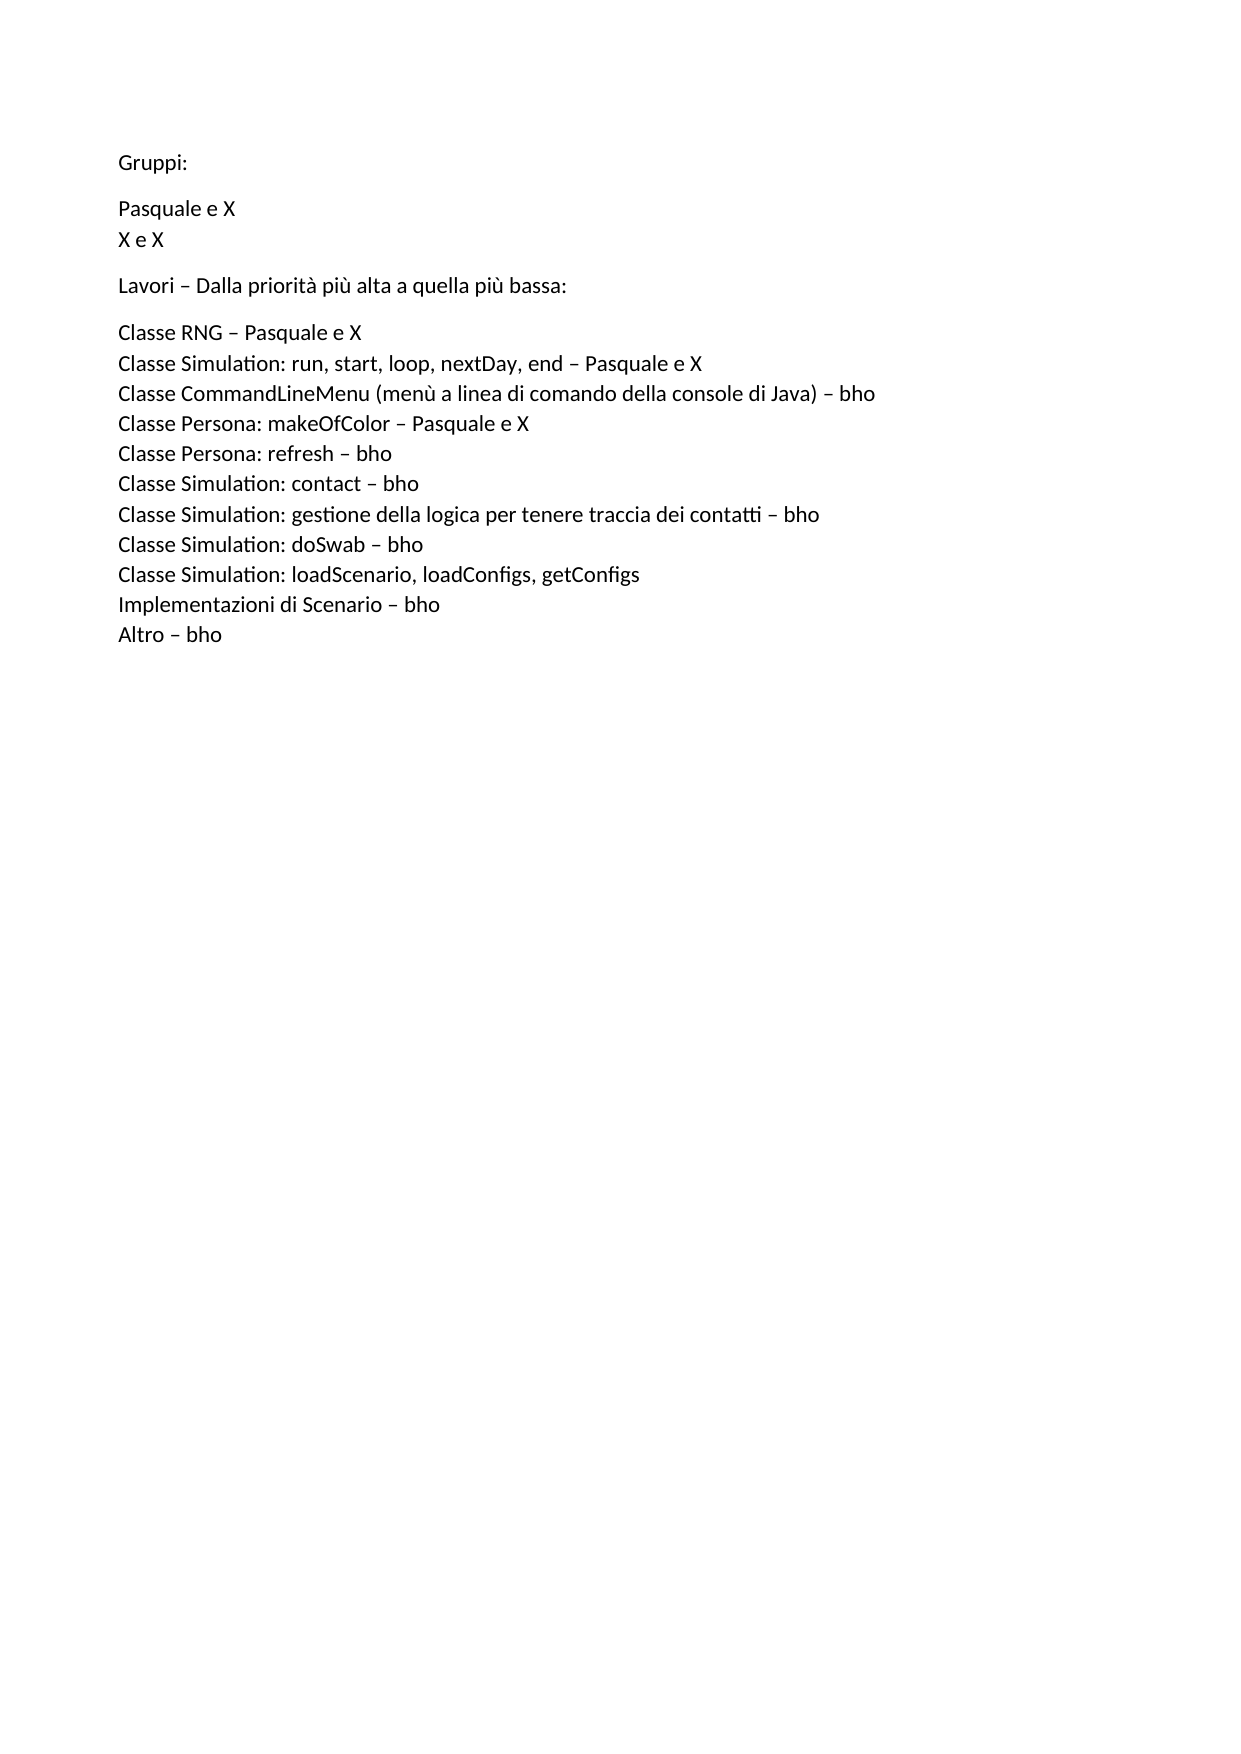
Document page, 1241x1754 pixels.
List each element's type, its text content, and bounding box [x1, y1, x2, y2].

text Pasquale e X X e X [118, 194, 1122, 253]
text Classe RNG – Pasquale e X Classe Simulation: run, start, loop, nextDay, end – Pasquale e X Classe CommandLineMenu (menù a linea di comando della console di Java) – bho Classe Persona: makeOfColor – Pasquale e X Classe Persona: refresh – bho Classe Simulation: contact – bho Classe Simulation: gestione della logica per tenere traccia dei contatti – bho Classe Simulation: doSwab – bho Classe Simulation: loadScenario, loadConfigs, getConfigs Implementazioni di Scenario – bho Altro – bho [118, 318, 1122, 648]
text Gruppi: [118, 148, 1122, 176]
text Lavori – Dalla priorità più alta a quella più bassa: [118, 272, 1122, 299]
